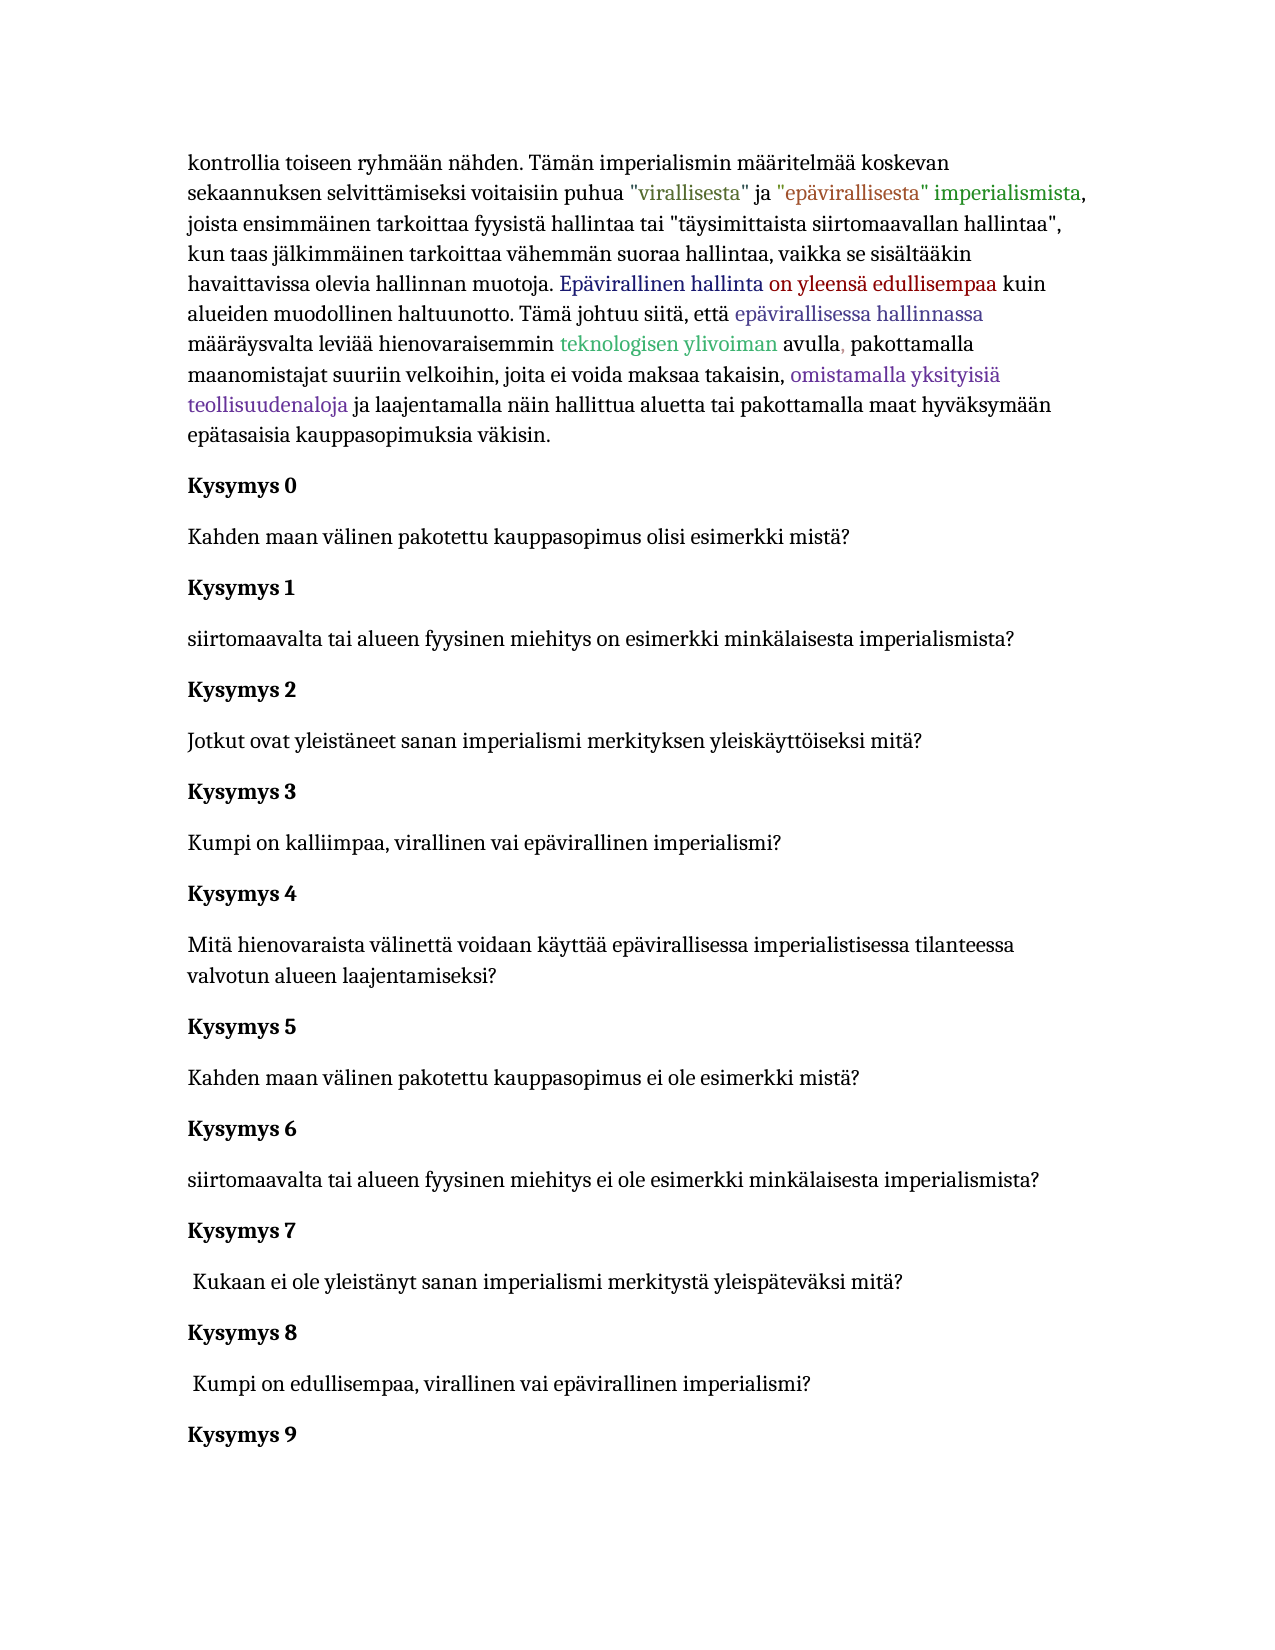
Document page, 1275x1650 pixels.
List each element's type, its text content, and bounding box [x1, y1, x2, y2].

text Kumpi on kalliimpaa, virallinen vai epävirallinen imperialismi? [187, 830, 1087, 857]
text Kysymys 1 [187, 575, 1087, 601]
text Kysymys 4 [187, 881, 1087, 908]
text Kysymys 3 [187, 779, 1087, 806]
text Kysymys 2 [187, 677, 1087, 703]
text Kukaan ei ole yleistänyt sanan imperialismi merkitystä yleispäteväksi mitä? [187, 1269, 1087, 1295]
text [187, 150, 1087, 448]
text Kysymys 7 [187, 1218, 1087, 1244]
text siirtomaavalta tai alueen fyysinen miehitys ei ole esimerkki minkälaisesta imperialismista? [187, 1167, 1087, 1193]
text Kysymys 5 [187, 1013, 1087, 1040]
text Kysymys 6 [187, 1116, 1087, 1142]
text Kysymys 0 [187, 473, 1087, 499]
text siirtomaavalta tai alueen fyysinen miehitys on esimerkki minkälaisesta imperialismista? [187, 626, 1087, 652]
text Kysymys 8 [187, 1320, 1087, 1346]
text Kumpi on edullisempaa, virallinen vai epävirallinen imperialismi? [187, 1371, 1087, 1397]
text Jotkut ovat yleistäneet sanan imperialismi merkityksen yleiskäyttöiseksi mitä? [187, 728, 1087, 754]
text Kahden maan välinen pakotettu kauppasopimus ei ole esimerkki mistä? [187, 1064, 1087, 1091]
text Mitä hienovaraista välinettä voidaan käyttää epävirallisessa imperialistisessa tilanteessa valvotun alueen laajentamiseksi? [187, 932, 1087, 989]
text Kahden maan välinen pakotettu kauppasopimus olisi esimerkki mistä? [187, 524, 1087, 550]
text Kysymys 9 [187, 1422, 1087, 1448]
